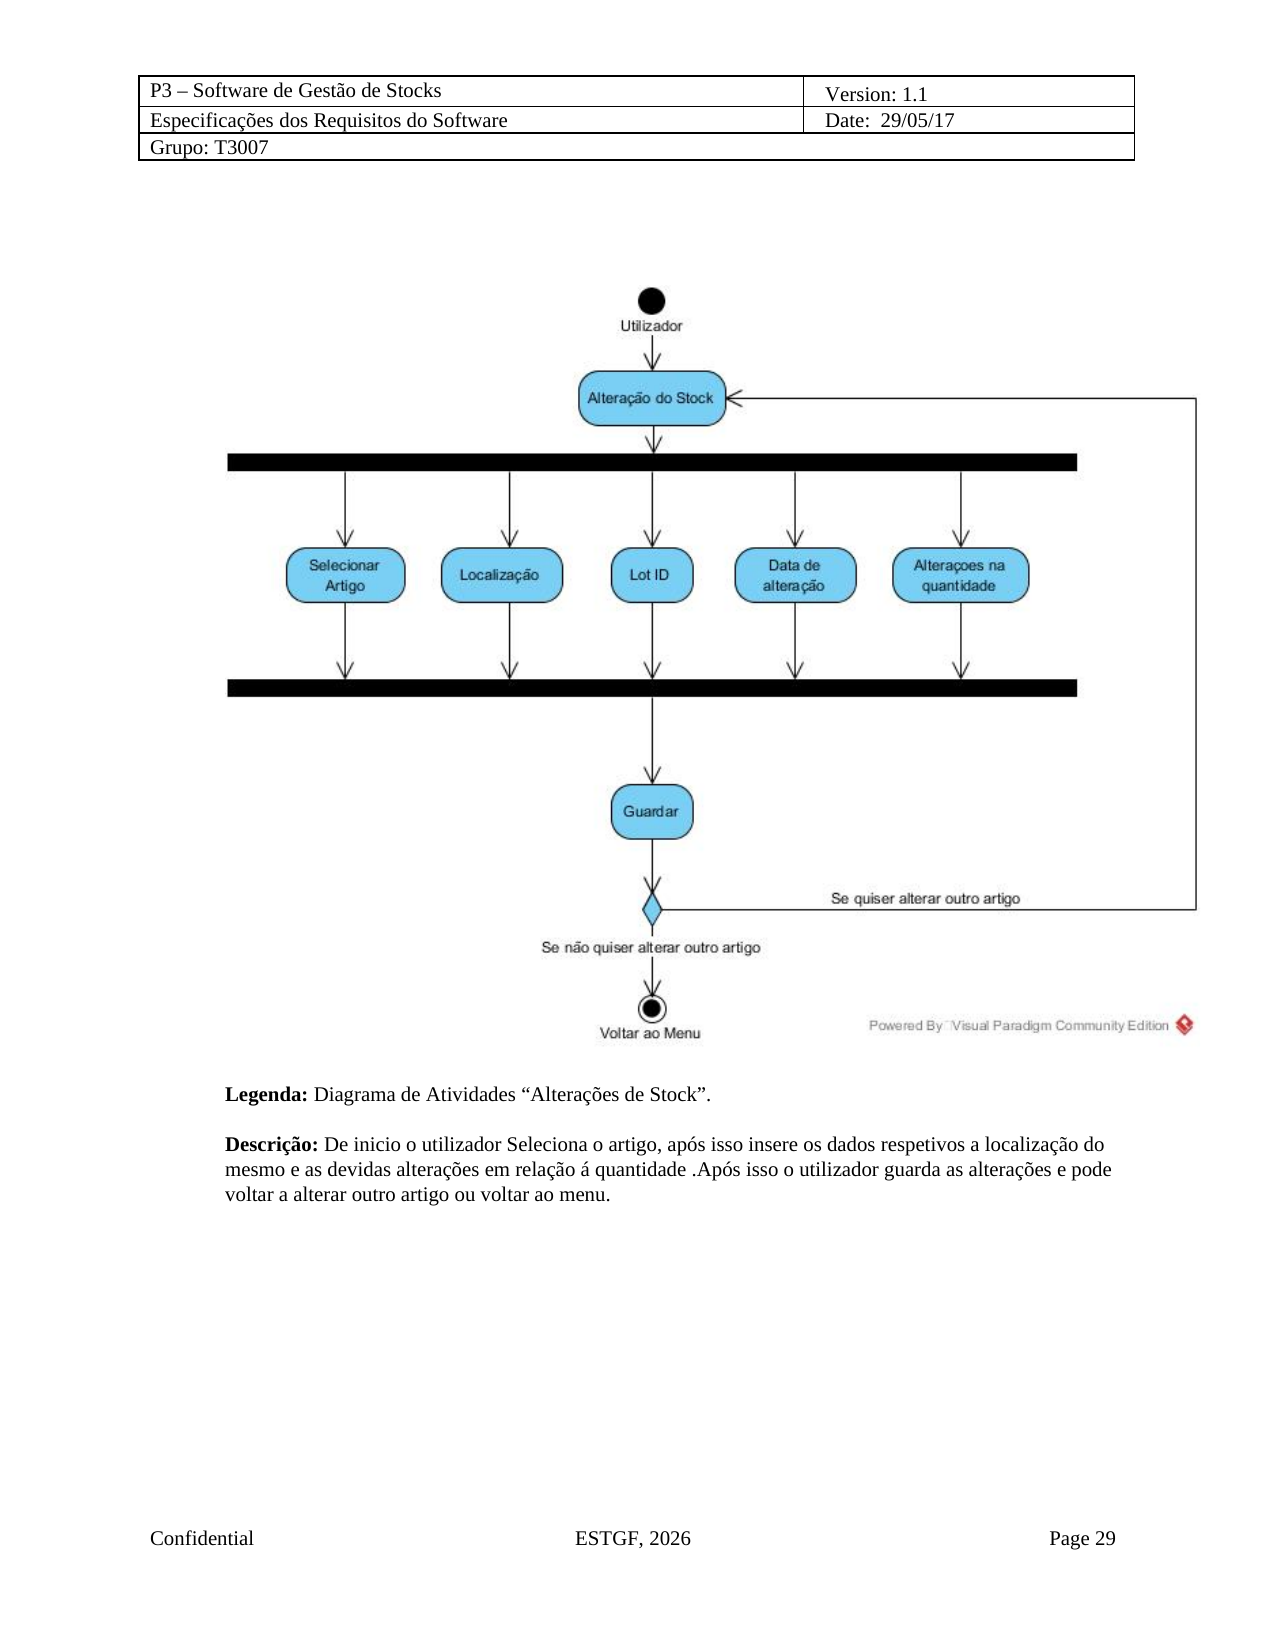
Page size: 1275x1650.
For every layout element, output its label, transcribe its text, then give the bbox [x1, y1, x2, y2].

text Descrição: De inicio o utilizador Seleciona o artigo, após isso insere os dados respetivos a localização do mesmo e as devidas alterações em relação á quantidade .Após isso o utilizador guarda as alterações e pode voltar a alterar outro artigo ou voltar ao menu. [225, 1131, 1125, 1206]
text Legenda: Diagrama de Atividades “Alterações de Stock”. [225, 1081, 1125, 1106]
picture [225, 285, 1200, 1048]
